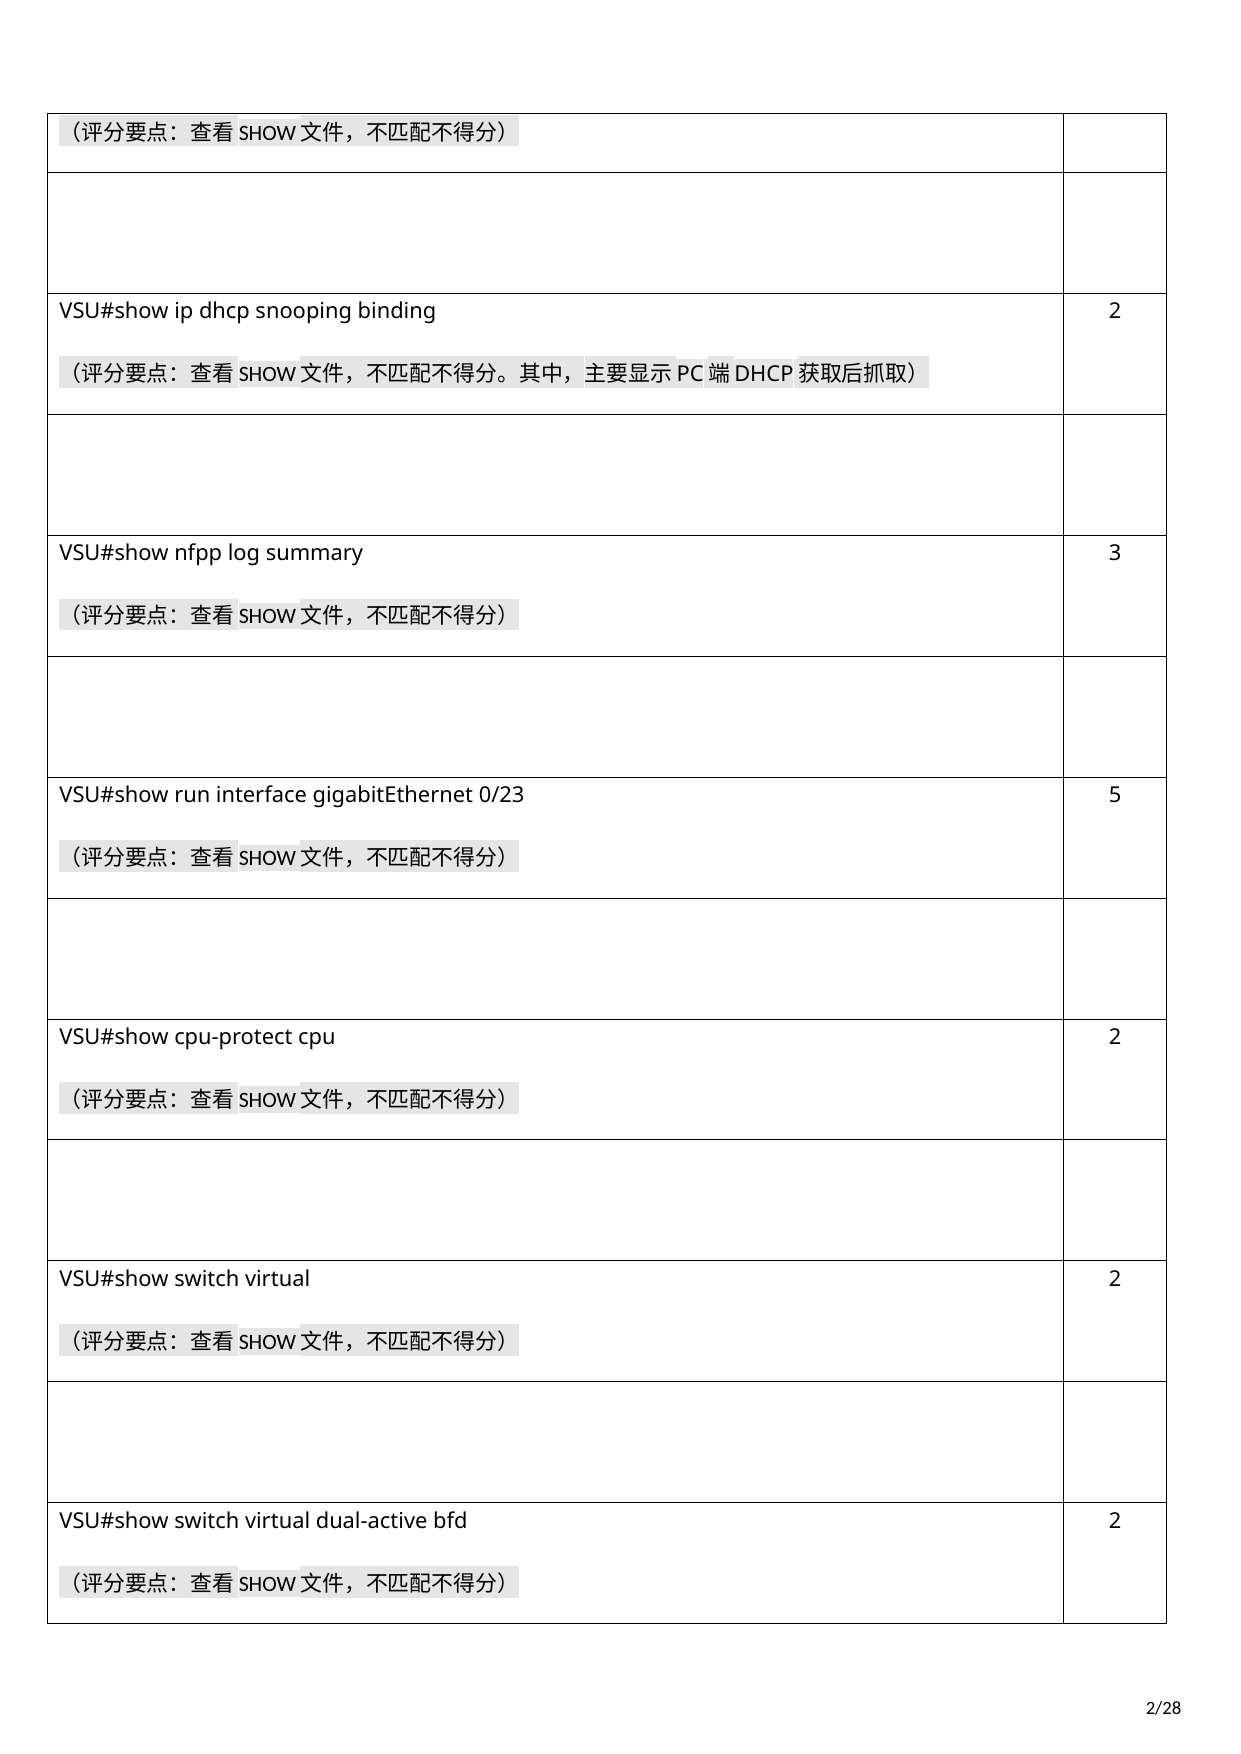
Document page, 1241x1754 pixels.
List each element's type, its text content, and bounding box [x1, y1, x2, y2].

table_cell [1064, 657, 1166, 777]
table_cell [1064, 173, 1166, 293]
table_cell VSU#show nfpp log summary （评分要点：查看SHOW文件，不匹配不得分） [48, 536, 1063, 656]
table_cell VSU#show switch virtual dual-active bfd （评分要点：查看SHOW文件，不匹配不得分） [48, 1503, 1063, 1623]
table_cell VSU#show run interface gigabitEthernet 0/23 （评分要点：查看SHOW文件，不匹配不得分） [48, 778, 1063, 897]
table_cell [1064, 415, 1166, 535]
table_cell [48, 1382, 1063, 1502]
table_cell [1064, 1140, 1166, 1260]
table_cell 2 [1064, 1503, 1166, 1623]
table_cell [1064, 899, 1166, 1018]
table_cell 5 [1064, 778, 1166, 897]
table_cell 2 [1064, 1261, 1166, 1381]
table_cell [48, 1140, 1063, 1260]
table_cell [48, 899, 1063, 1018]
table_cell 5 [1064, 114, 1166, 172]
table_cell VSU#show cpu-protect cpu （评分要点：查看SHOW文件，不匹配不得分） [48, 1020, 1063, 1139]
table_cell VSU#show switch virtual （评分要点：查看SHOW文件，不匹配不得分） [48, 1261, 1063, 1381]
table_cell VSU#show ip dhcp snooping binding （评分要点：查看SHOW文件，不匹配不得分。其中，主要显示PC端DHCP获取后抓取） [48, 294, 1063, 414]
table_cell 2 [1064, 1020, 1166, 1139]
table_cell [1064, 1382, 1166, 1502]
table_cell [48, 657, 1063, 777]
table_cell [48, 173, 1063, 293]
table_cell 2 [1064, 294, 1166, 414]
table_cell 3 [1064, 536, 1166, 656]
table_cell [48, 114, 1063, 172]
table_cell [48, 415, 1063, 535]
